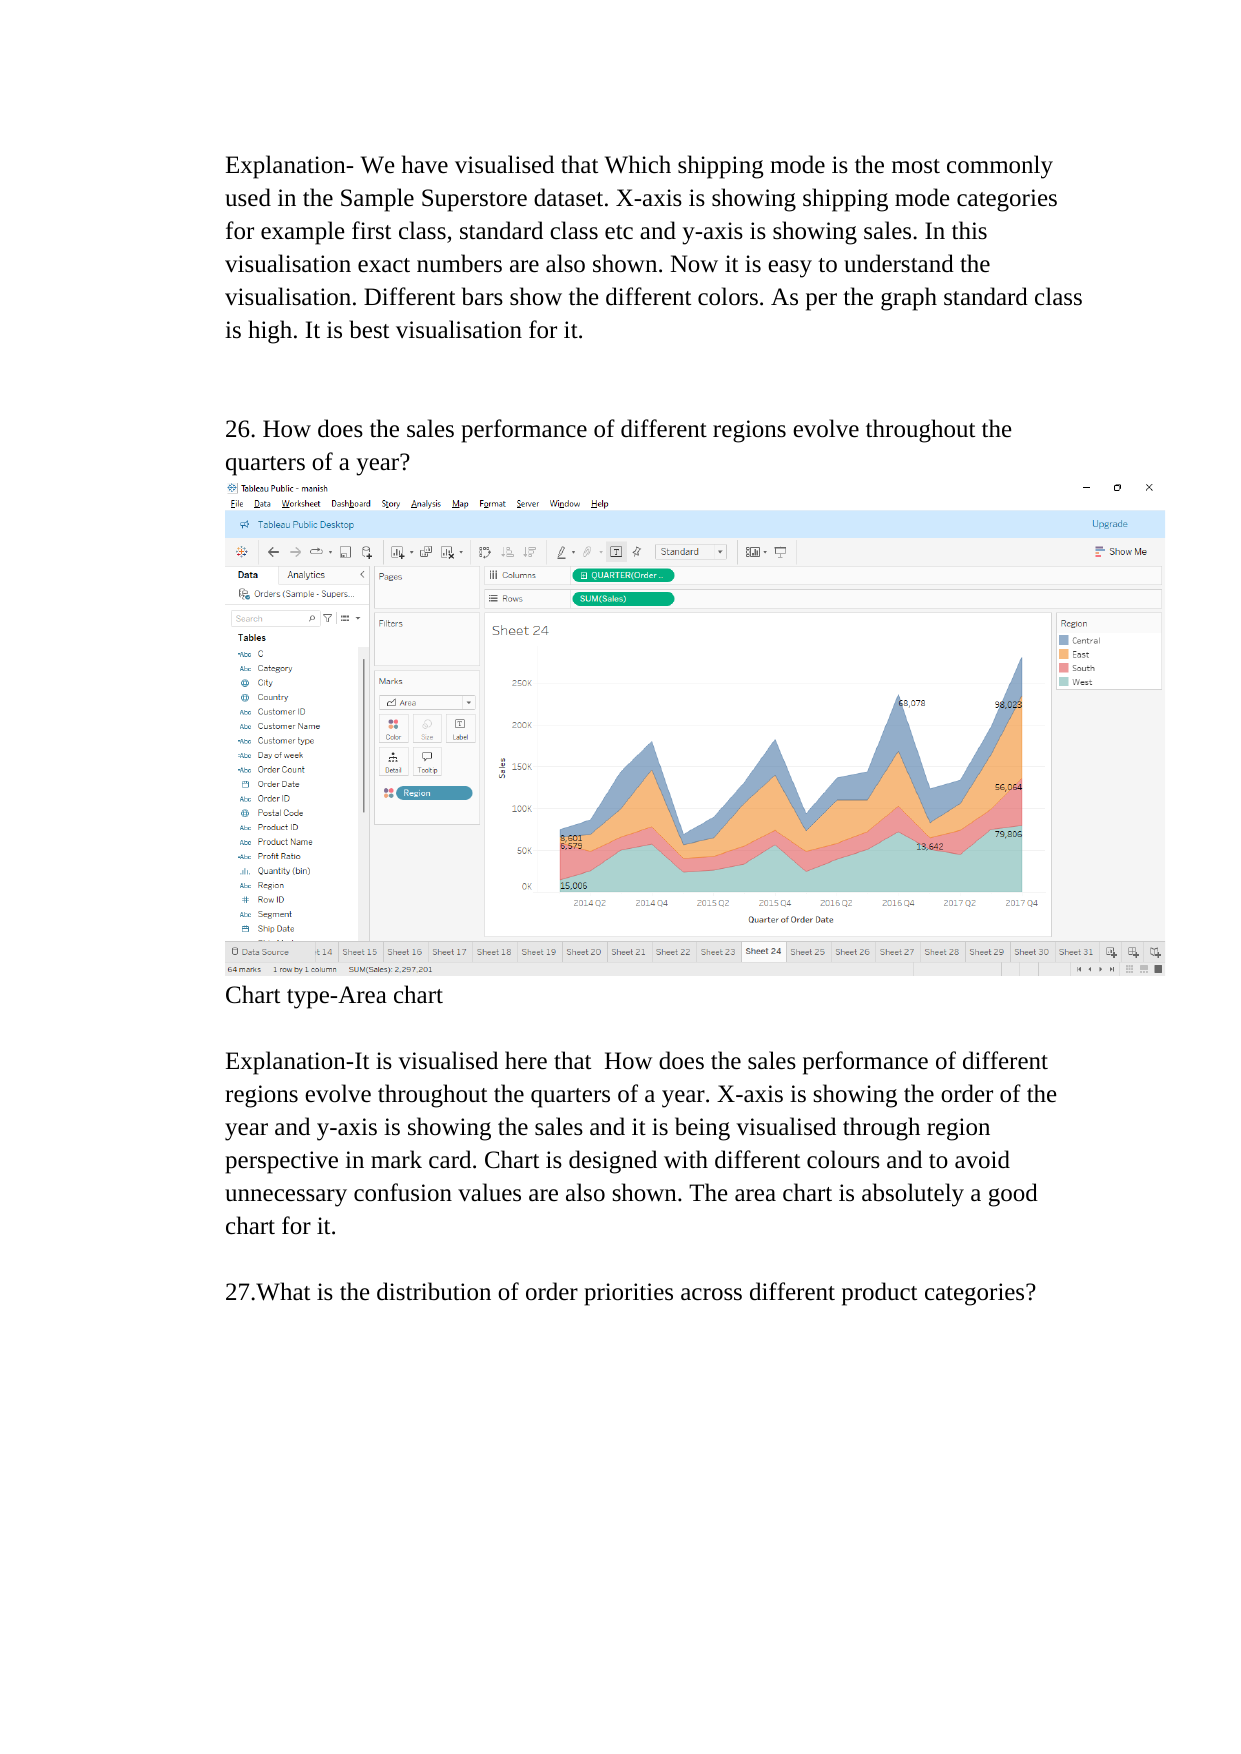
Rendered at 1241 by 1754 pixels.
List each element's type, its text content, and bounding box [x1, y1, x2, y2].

text Explanation-It is visualised here that How does the sales performance of different regions evolve throughout the quarters of a year. X-axis is showing the order of the year and y-axis is showing the sales and it is being visualised through region perspective in mark card. Chart is designed with different colours and to avoid unnecessary confusion values are also shown. The area chart is absolutely a good chart for it. [225, 1046, 1090, 1240]
text 26. How does the sales performance of different regions evolve throughout the quarters of a year? [225, 414, 1090, 476]
text Chart type-Area chart [225, 980, 1090, 1009]
text 27.What is the distribution of order priorities across different product categories? [225, 1277, 1090, 1306]
picture [225, 480, 1166, 976]
text Explanation- We have visualised that Which shipping mode is the most commonly used in the Sample Superstore dataset. X-axis is showing shipping mode categories for example first class, standard class etc and y-axis is showing sales. In this visualisation exact numbers are also shown. Now it is easy to understand the visualisation. Different bars show the different colors. As per the graph standard class is high. It is best visualisation for it. [225, 150, 1090, 344]
